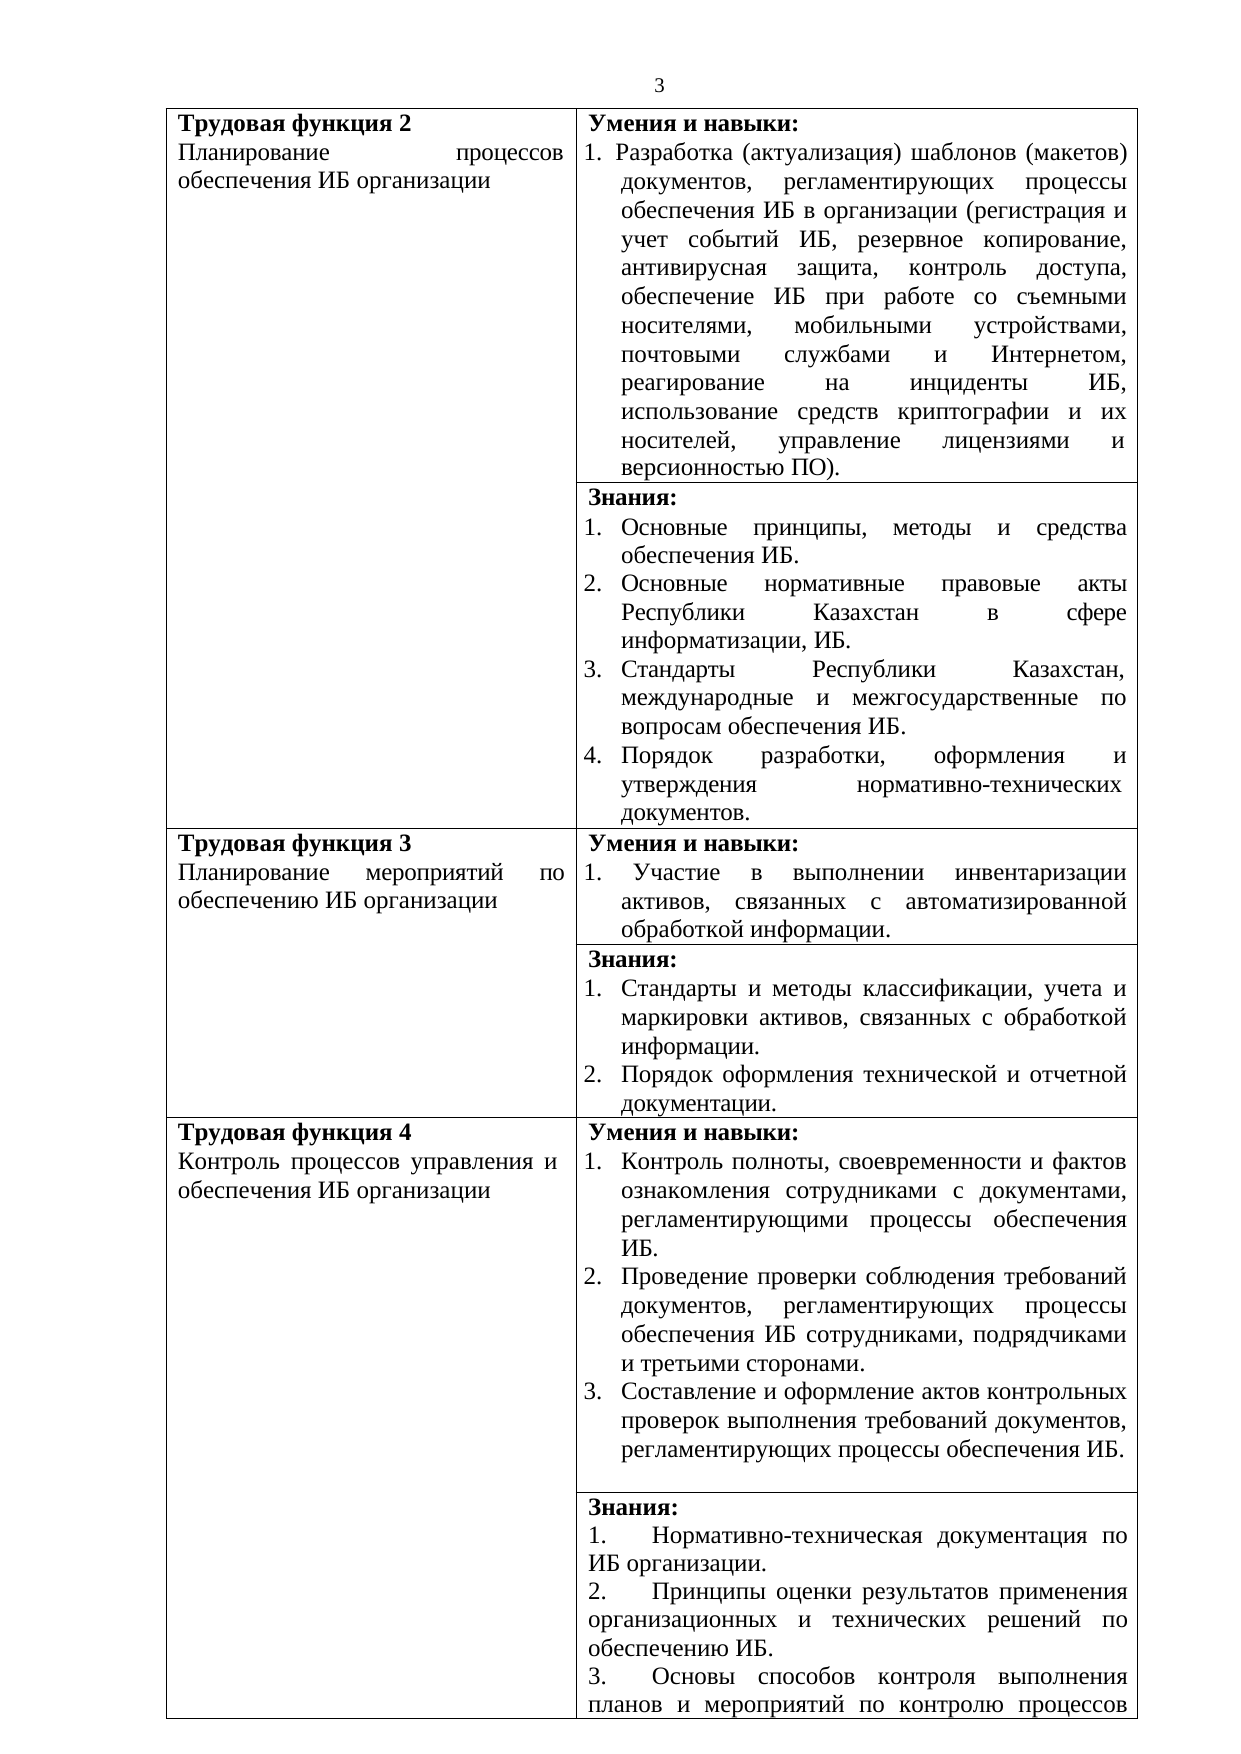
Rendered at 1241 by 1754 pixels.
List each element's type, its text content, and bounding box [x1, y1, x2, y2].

table_cell Трудовая функция 2 Планирование процессов обеспечения ИБ организации [167, 109, 576, 828]
table_cell Умения и навыки: 1. Участие в выполнении инвентаризации активов, связанных с автоматизированной обработкой информации. [577, 829, 1137, 944]
table_cell Трудовая функция 4 Контроль процессов управления и обеспечения ИБ организации [167, 1118, 576, 1718]
table_cell Умения и навыки: 1. Разработка (актуализация) шаблонов (макетов) документов, регламентирующих процессы обеспечения ИБ в организации (регистрация и учет событий ИБ, резервное копирование, антивирусная защита, контроль доступа, обеспечение ИБ при работе со съемными носителями, мобильными устройствами, почтовыми службами и Интернетом, реагирование на инциденты ИБ, использование средств криптографии и их носителей, управление лицензиями и версионностью ПО). [577, 109, 1137, 482]
table_cell Знания: Основные принципы, методы и средства обеспечения ИБ. Основные нормативные правовые акты Республики Казахстан в сфере информатизации, ИБ. Стандарты Республики Казахстан, международные и межгосударственные по вопросам обеспечения ИБ. Порядок разработки, оформления и утверждения нормативно-технических документов. [577, 483, 1137, 828]
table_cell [577, 1493, 1137, 1718]
table_cell Знания: Стандарты и методы классификации, учета и маркировки активов, связанных с обработкой информации. Порядок оформления технической и отчетной документации. [577, 945, 1137, 1117]
table_cell Умения и навыки: Контроль полноты, своевременности и фактов ознакомления сотрудниками с документами, регламентирующими процессы обеспечения ИБ. Проведение проверки соблюдения требований документов, регламентирующих процессы обеспечения ИБ сотрудниками, подрядчиками и третьими сторонами. Составление и оформление актов контрольных проверок выполнения требований документов, регламентирующих процессы обеспечения ИБ. [577, 1118, 1137, 1491]
table_cell Трудовая функция 3 Планирование мероприятий по обеспечению ИБ организации [167, 829, 576, 1117]
